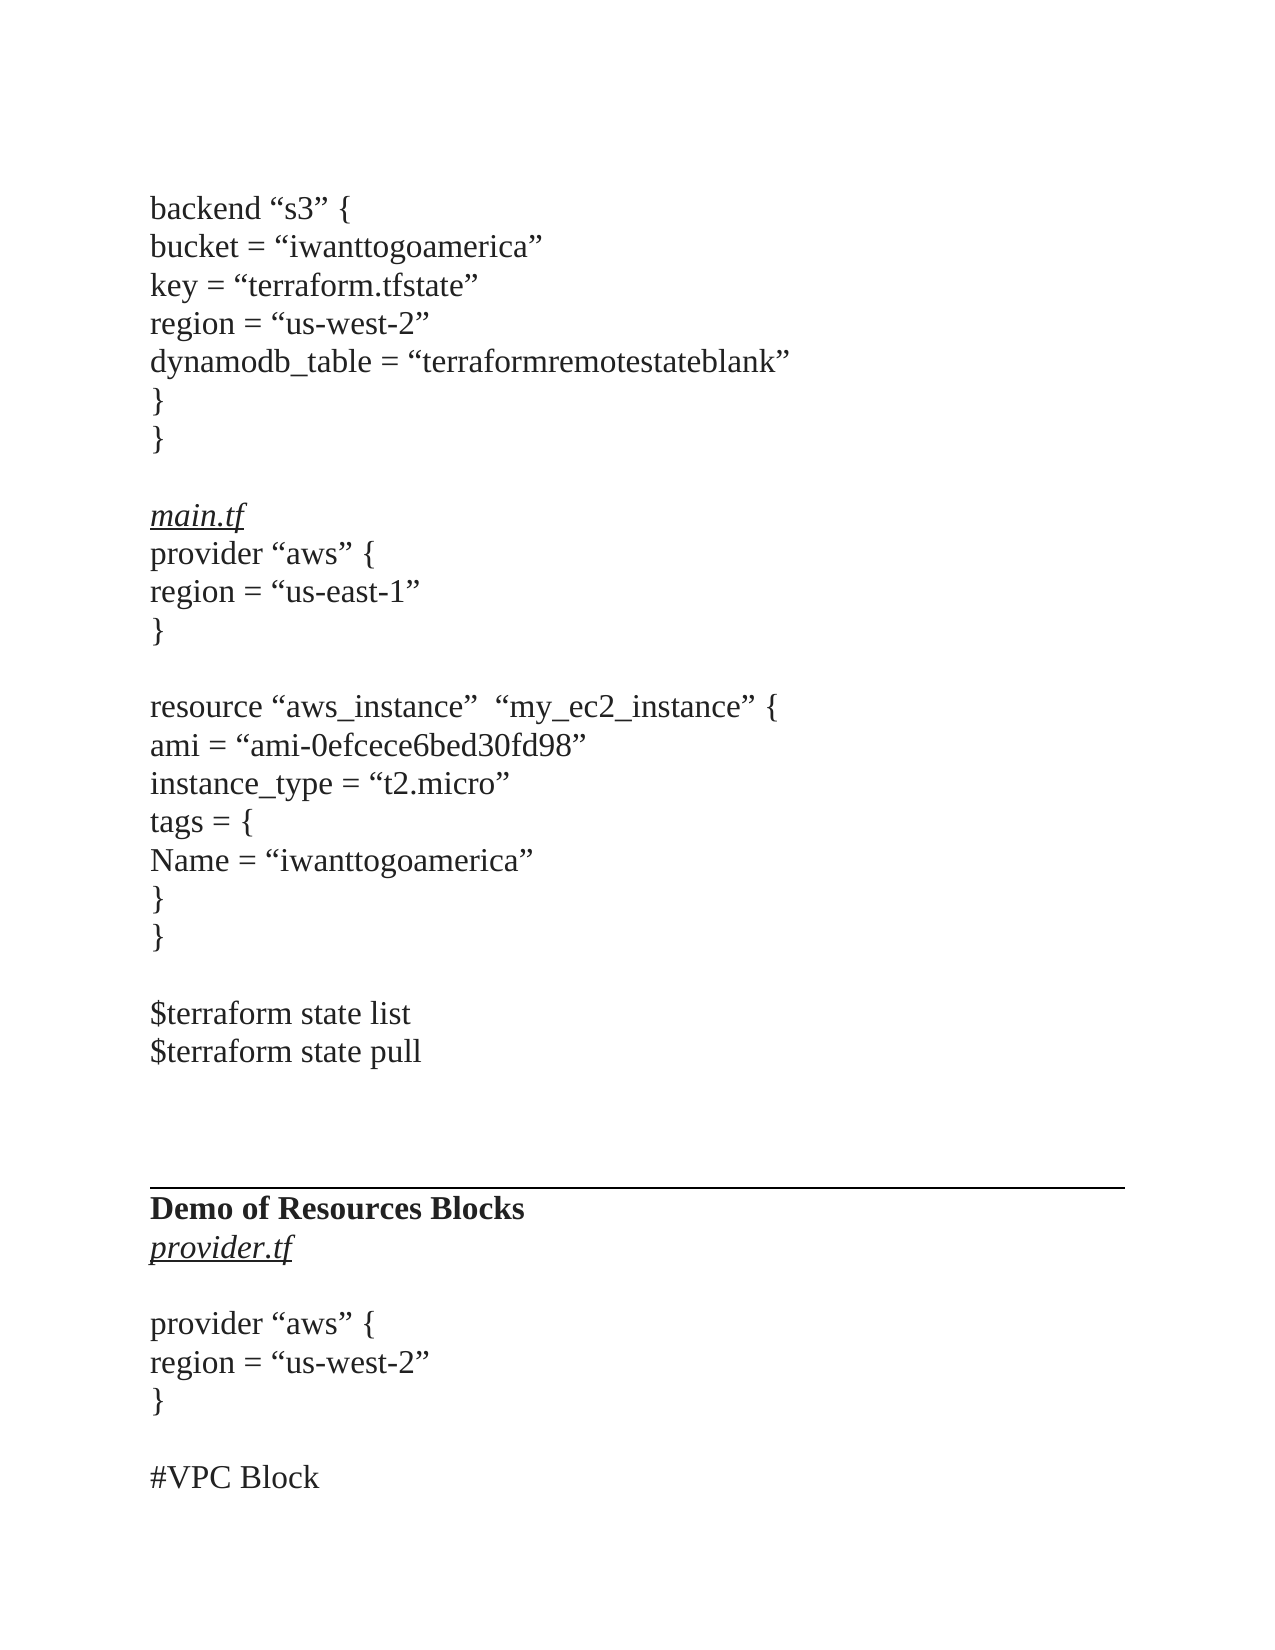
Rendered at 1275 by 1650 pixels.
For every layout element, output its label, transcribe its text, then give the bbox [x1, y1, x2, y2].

text } [150, 418, 1125, 457]
text region = “us-west-2” [150, 303, 1125, 342]
text resource “aws_instance” “my_ec2_instance” { [150, 687, 1125, 725]
text bucket = “iwanttogoamerica” [150, 227, 1125, 265]
text $terraform state pull [150, 1032, 1125, 1070]
text backend “s3” { [150, 188, 1125, 227]
text main.tf [150, 495, 1125, 533]
text Demo of Resources Blocks [150, 1189, 1125, 1227]
text #VPC Block [150, 1457, 1125, 1495]
text } [150, 878, 1125, 917]
text region = “us-east-1” [150, 572, 1125, 610]
text provider “aws” { [150, 533, 1125, 572]
text } [150, 917, 1125, 955]
text dynamodb_table = “terraformremotestateblank” [150, 342, 1125, 380]
text ami = “ami-0efcece6bed30fd98” [150, 725, 1125, 763]
text } [150, 610, 1125, 648]
text instance_type = “t2.micro” [150, 763, 1125, 802]
text $terraform state list [150, 993, 1125, 1032]
text } [150, 1380, 1125, 1419]
text } [150, 380, 1125, 418]
text tags = { [150, 802, 1125, 840]
text provider.tf [150, 1227, 1125, 1265]
text Name = “iwanttogoamerica” [150, 840, 1125, 878]
text provider “aws” { [150, 1304, 1125, 1342]
text key = “terraform.tfstate” [150, 265, 1125, 303]
text region = “us-west-2” [150, 1342, 1125, 1380]
